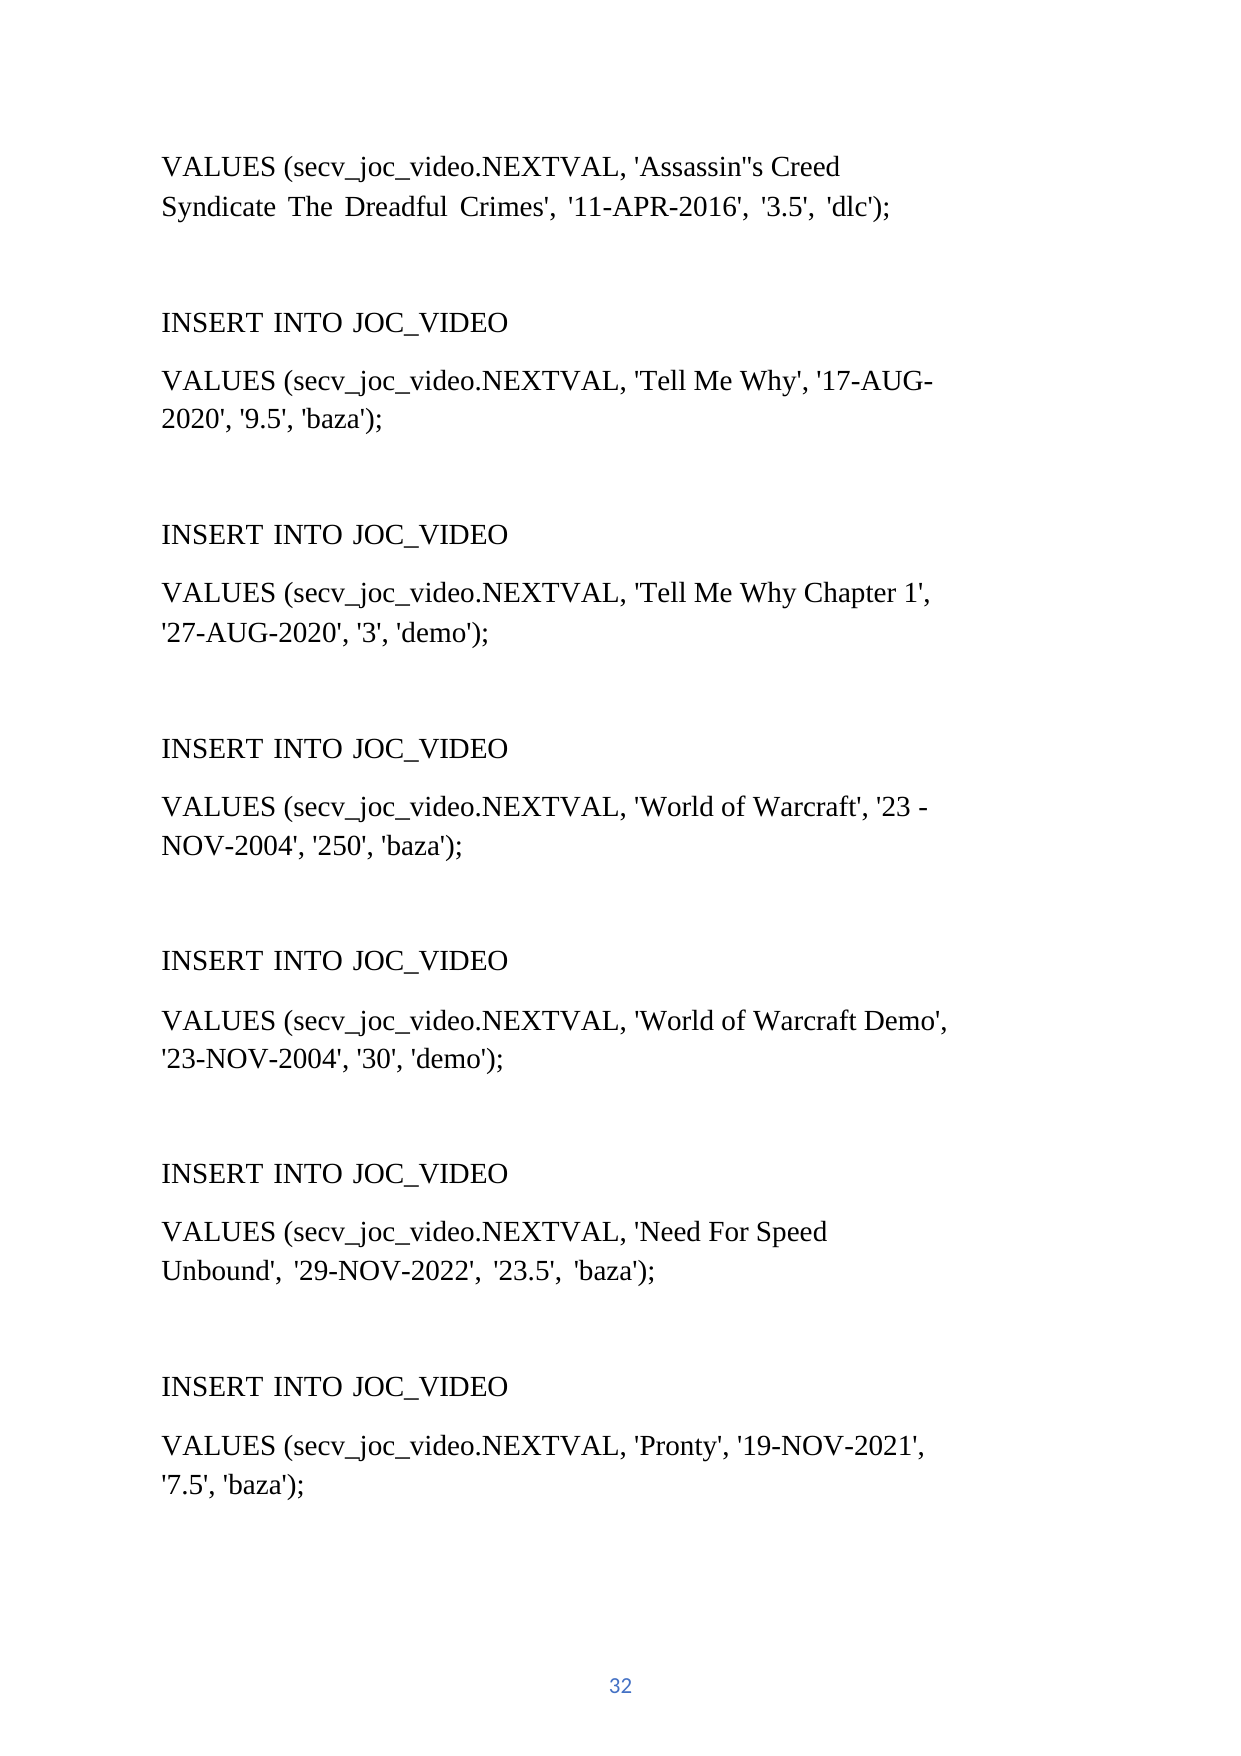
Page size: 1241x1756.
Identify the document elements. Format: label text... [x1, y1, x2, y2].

text INSERT INTO JOC_VIDEO [161, 731, 1228, 765]
text VALUES (secv_joc_video.NEXTVAL, 'Pronty', '19-NOV-2021', '7.5', 'baza'); [161, 1428, 943, 1500]
text VALUES (secv_joc_video.NEXTVAL, 'Tell Me Why Chapter 1', '27-AUG-2020', '3', 'demo'); [161, 575, 947, 649]
text INSERT INTO JOC_VIDEO [161, 517, 1228, 551]
text INSERT INTO JOC_VIDEO [161, 1157, 1228, 1190]
text VALUES (secv_joc_video.NEXTVAL, 'Tell Me Why', '17-AUG- 2020', '9.5', 'baza'); [161, 363, 943, 435]
text INSERT INTO JOC_VIDEO [161, 943, 1228, 977]
text VALUES (secv_joc_video.NEXTVAL, 'World of Warcraft', '23 - NOV-2004', '250', 'baza'); [161, 789, 952, 862]
text VALUES (secv_joc_video.NEXTVAL, 'World of Warcraft Demo', '23-NOV-2004', '30', 'demo'); [161, 1003, 949, 1075]
text INSERT INTO JOC_VIDEO [161, 305, 1228, 339]
text VALUES (secv_joc_video.NEXTVAL, 'Need For Speed Unbound', '29-NOV-2022', '23.5', 'baza'); [161, 1214, 943, 1287]
text VALUES (secv_joc_video.NEXTVAL, 'Assassin''s Creed Syndicate The Dreadful Crimes', '11-APR-2016', '3.5', 'dlc'); [161, 149, 943, 223]
text INSERT INTO JOC_VIDEO [161, 1369, 1228, 1402]
